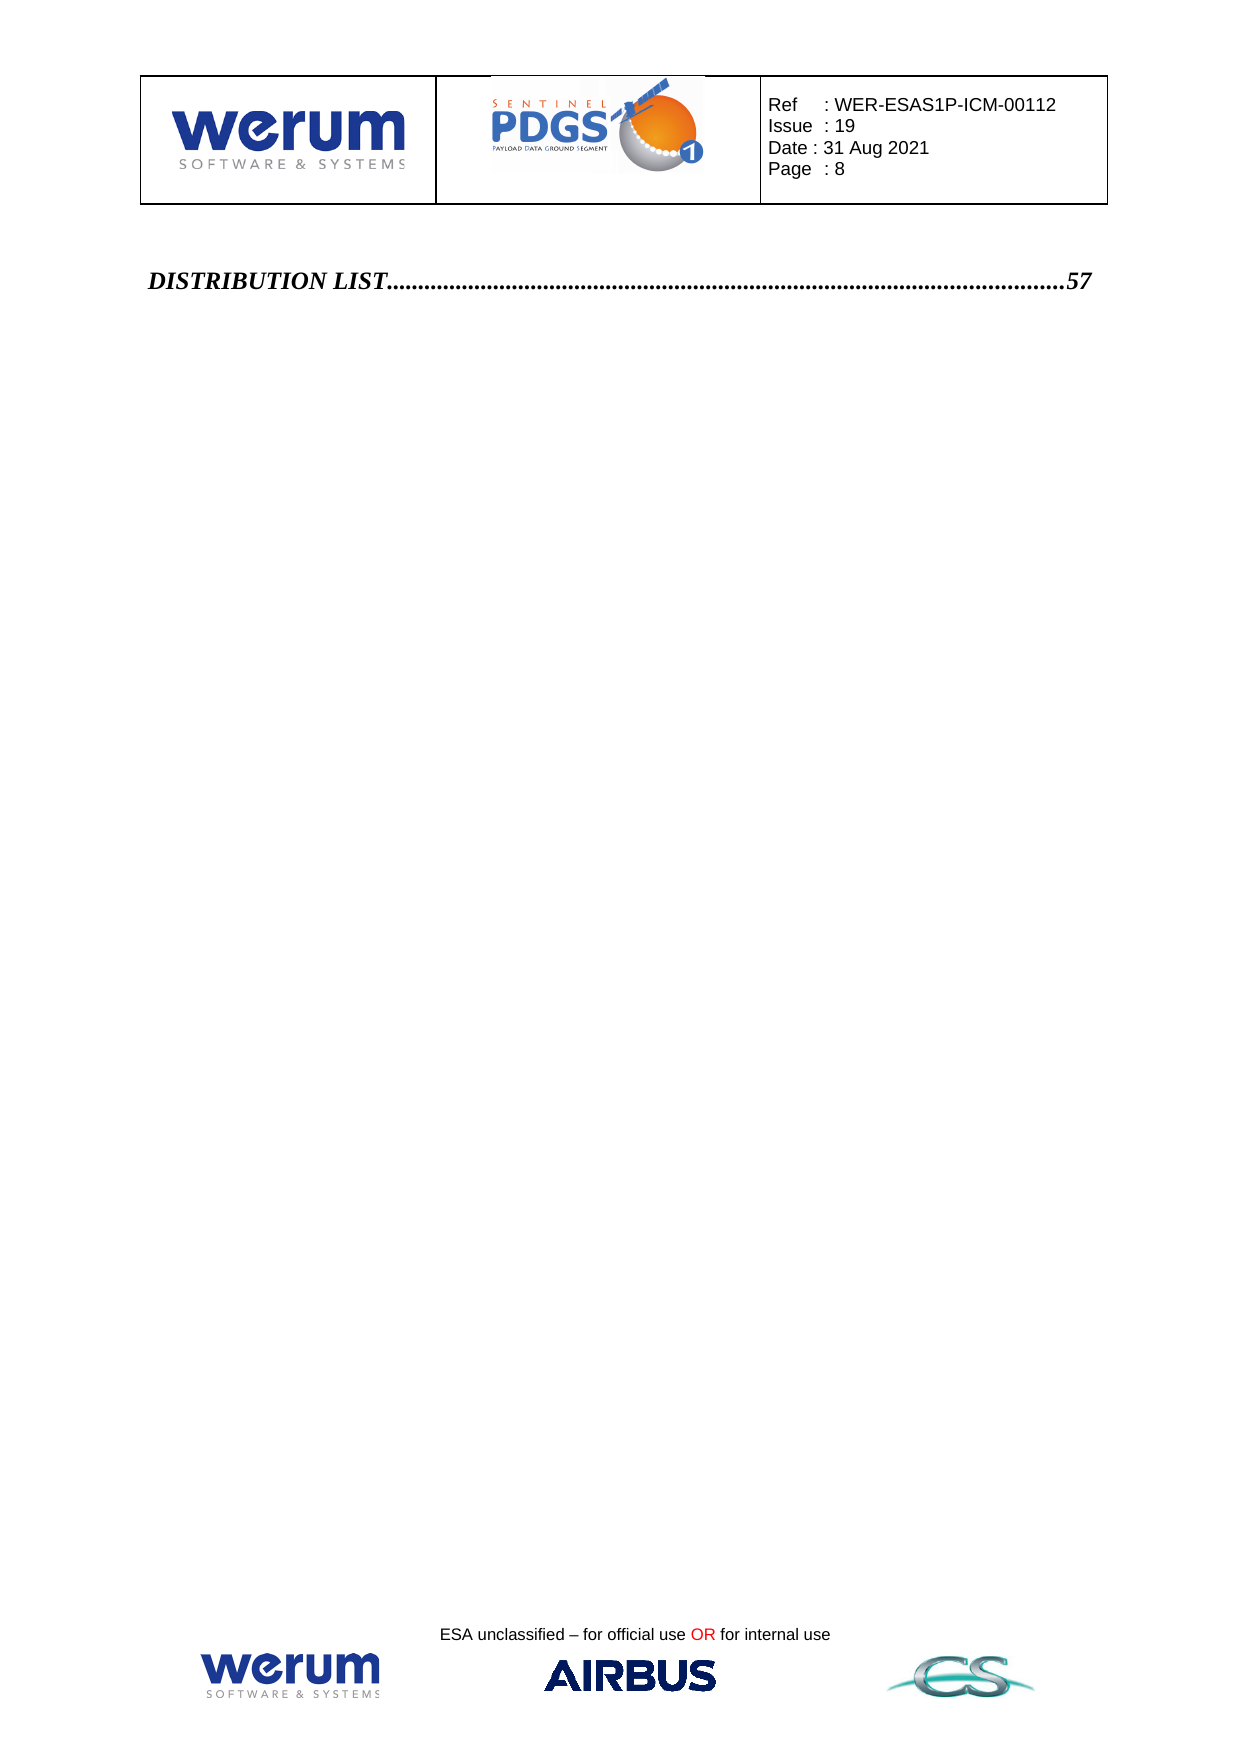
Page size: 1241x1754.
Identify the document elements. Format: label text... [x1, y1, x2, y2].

text DISTRIBUTION LIST 57 [148, 266, 1092, 294]
picture [491, 76, 706, 174]
picture [884, 1652, 1036, 1699]
picture [200, 1653, 380, 1698]
picture [171, 111, 405, 169]
picture [536, 1651, 719, 1701]
